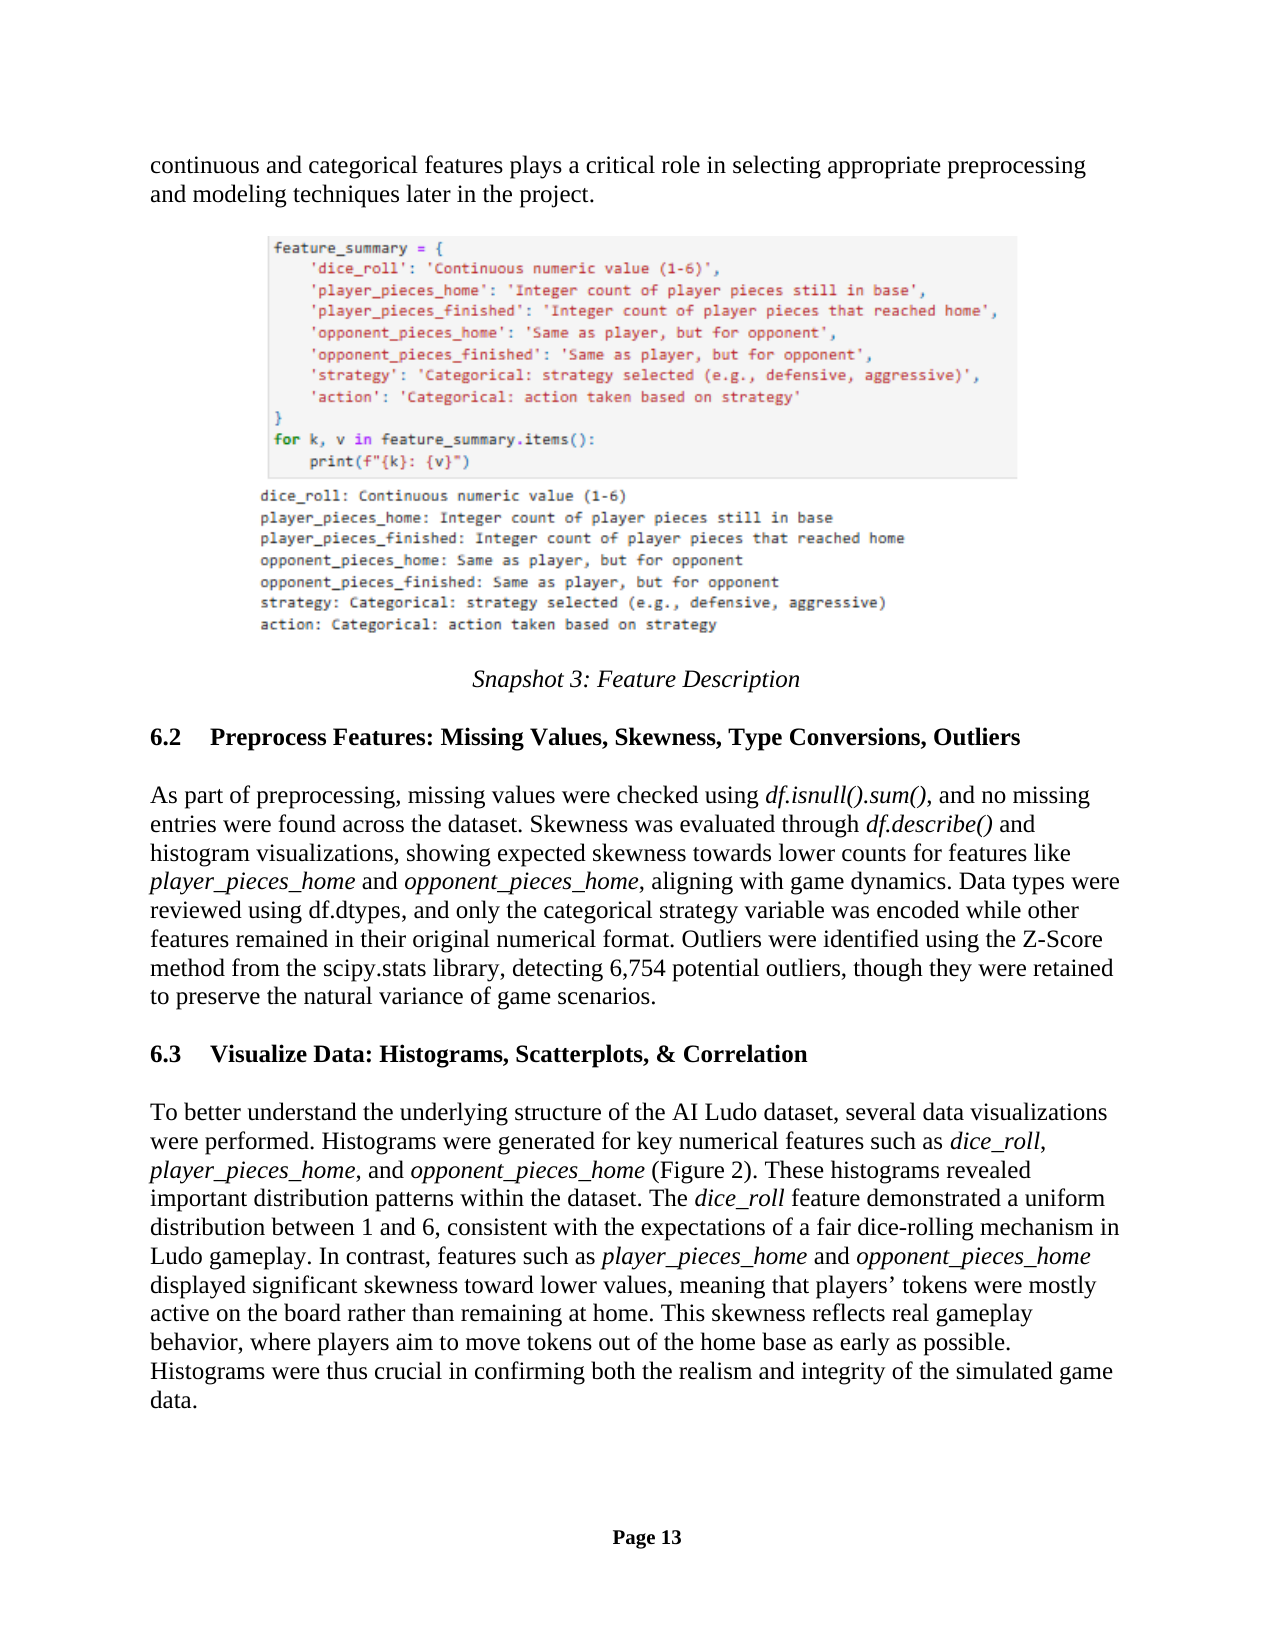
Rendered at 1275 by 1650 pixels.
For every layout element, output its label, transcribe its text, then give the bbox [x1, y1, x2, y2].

text As part of preprocessing, missing values were checked using df.isnull().sum(), and no missing entries were found across the dataset. Skewness was evaluated through df.describe() and histogram visualizations, showing expected skewness towards lower counts for features like player_pieces_home and opponent_pieces_home, aligning with game dynamics. Data types were reviewed using df.dtypes, and only the categorical strategy variable was encoded while other features remained in their original numerical format. Outliers were identified using the Z-Score method from the scipy.stats library, detecting 6,754 potential outliers, though they were retained to preserve the natural variance of game scenarios. [150, 780, 1125, 1010]
picture [257, 236, 1018, 636]
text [150, 150, 1125, 207]
subtitle Visualize Data: Histograms, Scatterplots, & Correlation [150, 1039, 1125, 1068]
subtitle Preprocess Features: Missing Values, Skewness, Type Conversions, Outliers [150, 722, 1125, 751]
text Snapshot 3: Feature Description [150, 664, 1125, 693]
text To better understand the underlying structure of the AI Ludo dataset, several data visualizations were performed. Histograms were generated for key numerical features such as dice_roll, player_pieces_home, and opponent_pieces_home (Figure 2). These histograms revealed important distribution patterns within the dataset. The dice_roll feature demonstrated a uniform distribution between 1 and 6, consistent with the expectations of a fair dice-rolling mechanism in Ludo gameplay. In contrast, features such as player_pieces_home and opponent_pieces_home displayed significant skewness toward lower values, meaning that players’ tokens were mostly active on the board rather than remaining at home. This skewness reflects real gameplay behavior, where players aim to move tokens out of the home base as early as possible. Histograms were thus crucial in confirming both the realism and integrity of the simulated game data. [150, 1097, 1125, 1413]
